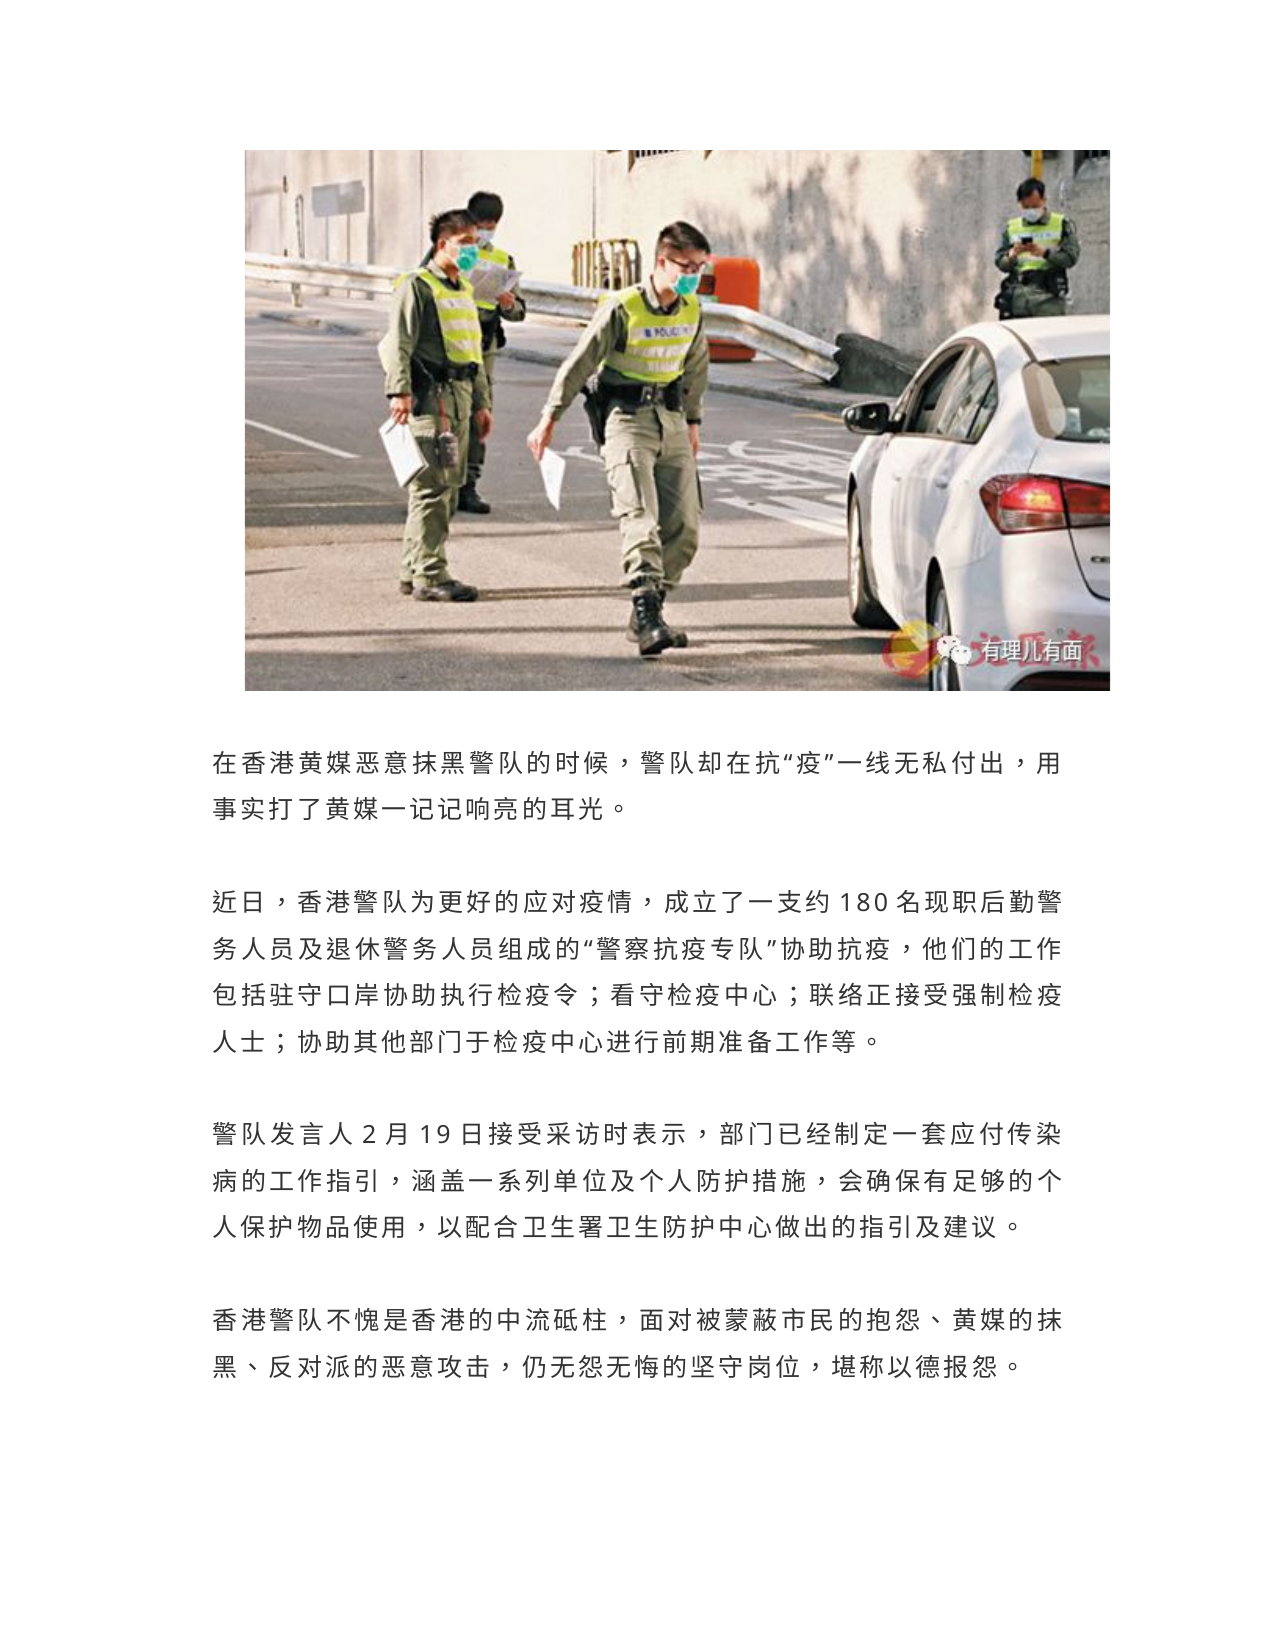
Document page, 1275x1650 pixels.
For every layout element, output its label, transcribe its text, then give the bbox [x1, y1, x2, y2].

text 在香港黄媒恶意抹黑警队的时候，警队却在抗“疫”一线无私付出，用事实打了黄媒一记记响亮的耳光。 [212, 733, 1062, 826]
text 香港警队不愧是香港的中流砥柱，面对被蒙蔽市民的抱怨、黄媒的抹黑、反对派的恶意攻击，仍无怨无悔的坚守岗位，堪称以德报怨。 [212, 1291, 1062, 1383]
text 警队发言人2月19日接受采访时表示，部门已经制定一套应付传染病的工作指引，涵盖一系列单位及个人防护措施，会确保有足够的个人保护物品使用，以配合卫生署卫生防护中心做出的指引及建议。 [212, 1105, 1062, 1244]
text 近日，香港警队为更好的应对疫情，成立了一支约180名现职后勤警务人员及退休警务人员组成的“警察抗疫专队”协助抗疫，他们的工作包括驻守口岸协助执行检疫令；看守检疫中心；联络正接受强制检疫人士；协助其他部门于检疫中心进行前期准备工作等。 [212, 872, 1062, 1058]
picture [244, 150, 1111, 691]
